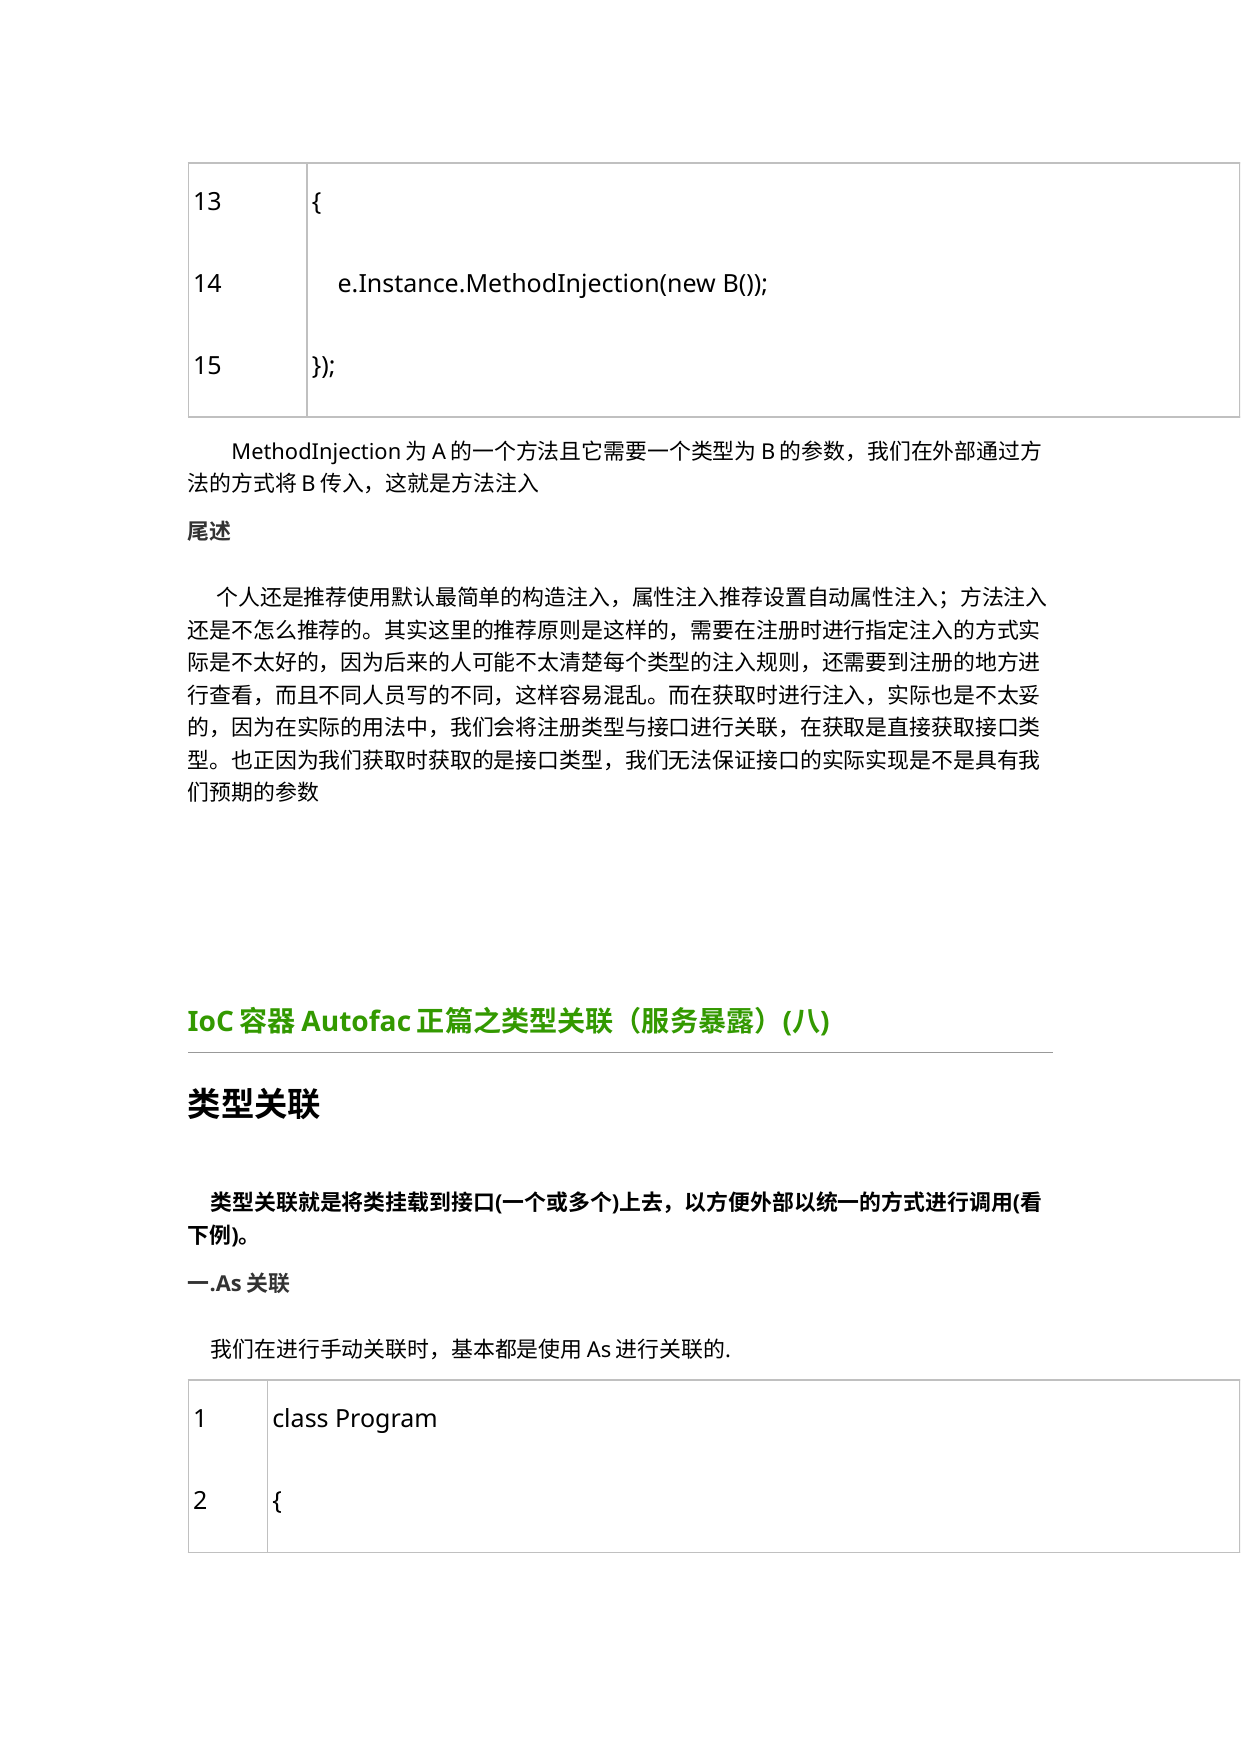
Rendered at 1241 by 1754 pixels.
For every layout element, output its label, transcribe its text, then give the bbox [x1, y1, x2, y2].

subtitle 一.As关联 [187, 1265, 1053, 1298]
text MethodInjection为A的一个方法且它需要一个类型为B的参数，我们在外部通过方法的方式将B传入，这就是方法注入 [187, 433, 1053, 498]
text 类型关联就是将类挂载到接口(一个或多个)上去，以方便外部以统一的方式进行调用(看下例)。 [187, 1185, 1053, 1250]
subtitle IoC容器Autofac正篇之类型关联（服务暴露）(八) [187, 987, 1053, 1053]
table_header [308, 164, 1239, 416]
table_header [268, 1381, 1239, 1552]
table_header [189, 1381, 267, 1552]
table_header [189, 164, 306, 416]
text 个人还是推荐使用默认最简单的构造注入，属性注入推荐设置自动属性注入；方法注入还是不怎么推荐的。其实这里的推荐原则是这样的，需要在注册时进行指定注入的方式实际是不太好的，因为后来的人可能不太清楚每个类型的注入规则，还需要到注册的地方进行查看，而且不同人员写的不同，这样容易混乱。而在获取时进行注入，实际也是不太妥的，因为在实际的用法中，我们会将注册类型与接口进行关联，在获取是直接获取接口类型。也正因为我们获取时获取的是接口类型，我们无法保证接口的实际实现是不是具有我们预期的参数 [187, 580, 1053, 807]
text 我们在进行手动关联时，基本都是使用As进行关联的. [187, 1331, 1053, 1364]
subtitle 类型关联 [187, 1069, 1053, 1134]
subtitle 尾述 [187, 514, 1053, 546]
